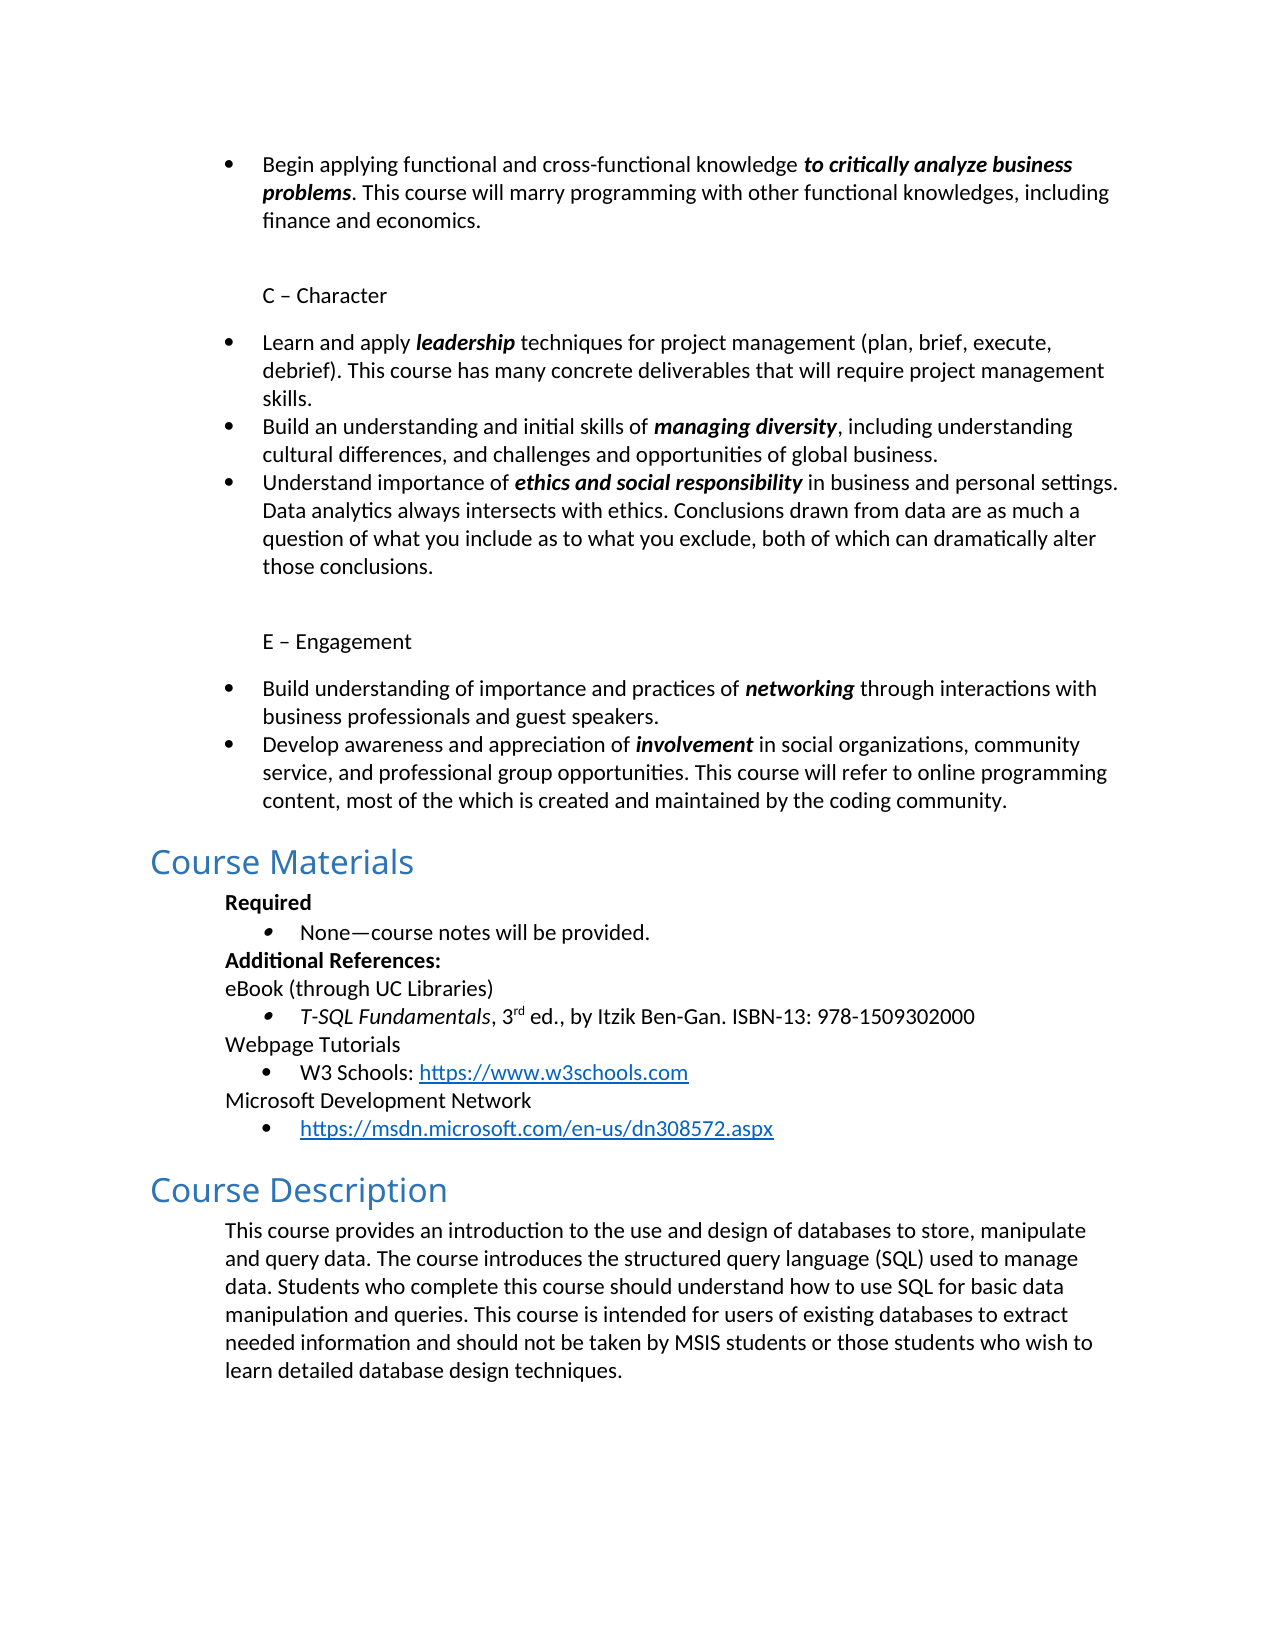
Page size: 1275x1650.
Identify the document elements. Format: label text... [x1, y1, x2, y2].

list Understand importance of ethics and social responsibility in business and personal settings. Data analytics always intersects with ethics. Conclusions drawn from data are as much a question of what you include as to what you exclude, both of which can dramatically alter those conclusions. [225, 468, 1125, 580]
text Additional References: [150, 946, 1125, 974]
text This course provides an introduction to the use and design of databases to store, manipulate and query data. The course introduces the structured query language (SQL) used to manage data. Students who complete this course should understand how to use SQL for basic data manipulation and queries. This course is intended for users of existing databases to extract needed information and should not be taken by MSIS students or those students who wish to learn detailed database design techniques. [225, 1216, 1125, 1384]
text eBook (through UC Libraries) [150, 974, 1125, 1002]
list https://msdn.microsoft.com/en-us/dn308572.aspx [262, 1114, 1125, 1142]
subtitle Course Materials [150, 839, 1125, 884]
list T-SQL Fundamentals, 3rd ed., by Itzik Ben-Gan. ISBN-13: 978-1509302000 [262, 1002, 1125, 1030]
list Build understanding of importance and practices of networking through interactions with business professionals and guest speakers. [225, 674, 1125, 730]
subtitle Course Description [150, 1167, 1125, 1213]
list None—course notes will be provided. [262, 918, 1125, 946]
text E – Engagement [262, 627, 1125, 655]
list Learn and apply leadership techniques for project management (plan, brief, execute, debrief). This course has many concrete deliverables that will require project management skills. [225, 328, 1125, 412]
list Build an understanding and initial skills of managing diversity, including understanding cultural differences, and challenges and opportunities of global business. [225, 412, 1125, 468]
text C – Character [262, 281, 1125, 309]
text Webpage Tutorials [150, 1030, 1125, 1058]
list W3 Schools: https://www.w3schools.com [262, 1058, 1125, 1086]
text Microsoft Development Network [150, 1086, 1125, 1114]
list Begin applying functional and cross-functional knowledge to critically analyze business problems. This course will marry programming with other functional knowledges, including finance and economics. [225, 150, 1125, 234]
text Required [150, 888, 1125, 916]
list Develop awareness and appreciation of involvement in social organizations, community service, and professional group opportunities. This course will refer to online programming content, most of the which is created and maintained by the coding community. [225, 730, 1125, 814]
